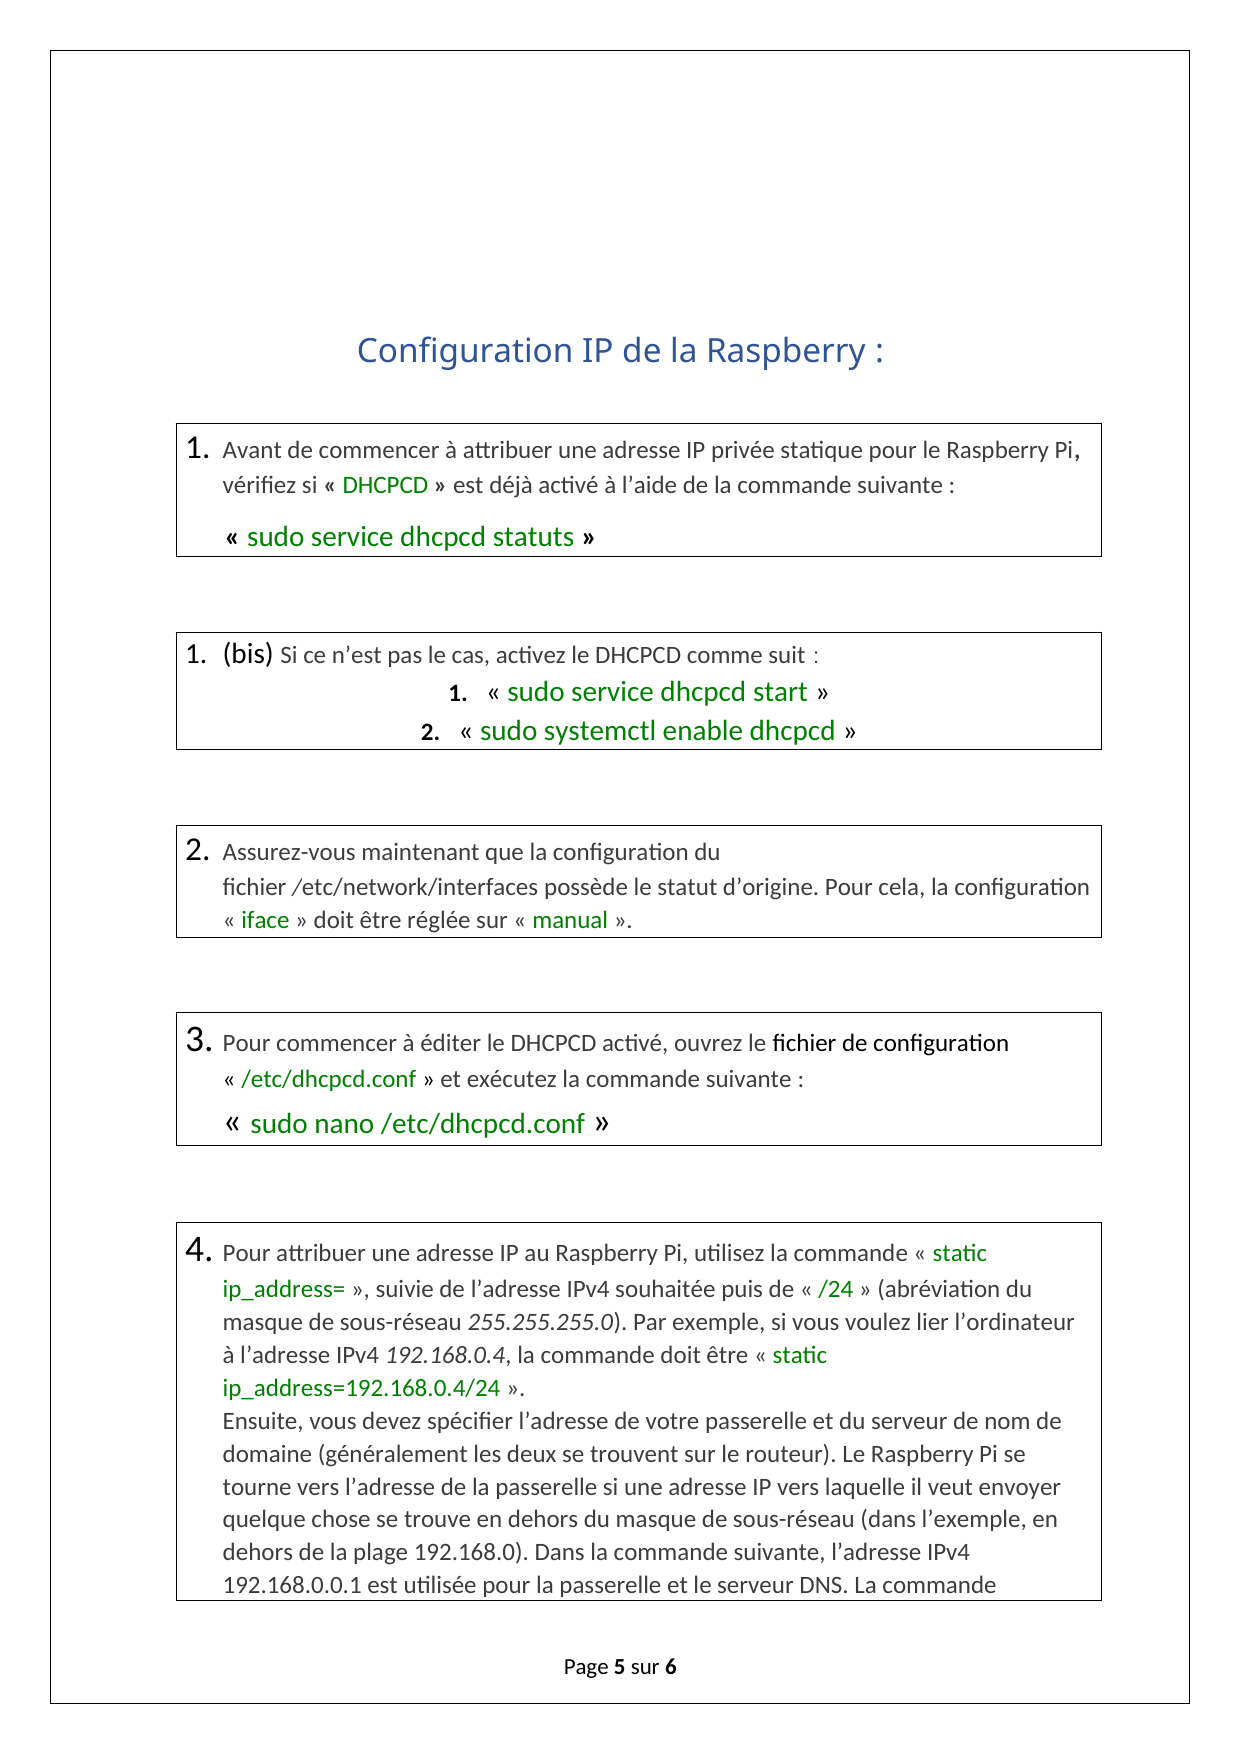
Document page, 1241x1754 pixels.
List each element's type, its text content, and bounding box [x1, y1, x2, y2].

subtitle Configuration IP de la Raspberry : [147, 327, 1093, 372]
text « sudo service dhcpcd statuts » [177, 515, 1101, 556]
list Pour commencer à éditer le DHCPCD activé, ouvrez le fichier de configuration « /etc/dhcpcd.conf » et exécutez la commande suivante : « sudo nano /etc/dhcpcd.conf » [177, 1013, 1101, 1145]
list (bis) Si ce n’est pas le cas, activez le DHCPCD comme suit : [177, 633, 1101, 670]
list « sudo systemctl enable dhcpcd » [177, 708, 1101, 749]
list Assurez-vous maintenant que la configuration du fichier /etc/network/interfaces possède le statut d’origine. Pour cela, la configuration « iface » doit être réglée sur « manual ». [177, 826, 1101, 937]
list Avant de commencer à attribuer une adresse IP privée statique pour le Raspberry Pi, vérifiez si « DHCPCD » est déjà activé à l’aide de la commande suivante : [177, 424, 1101, 499]
list « sudo service dhcpcd start » [177, 670, 1101, 708]
